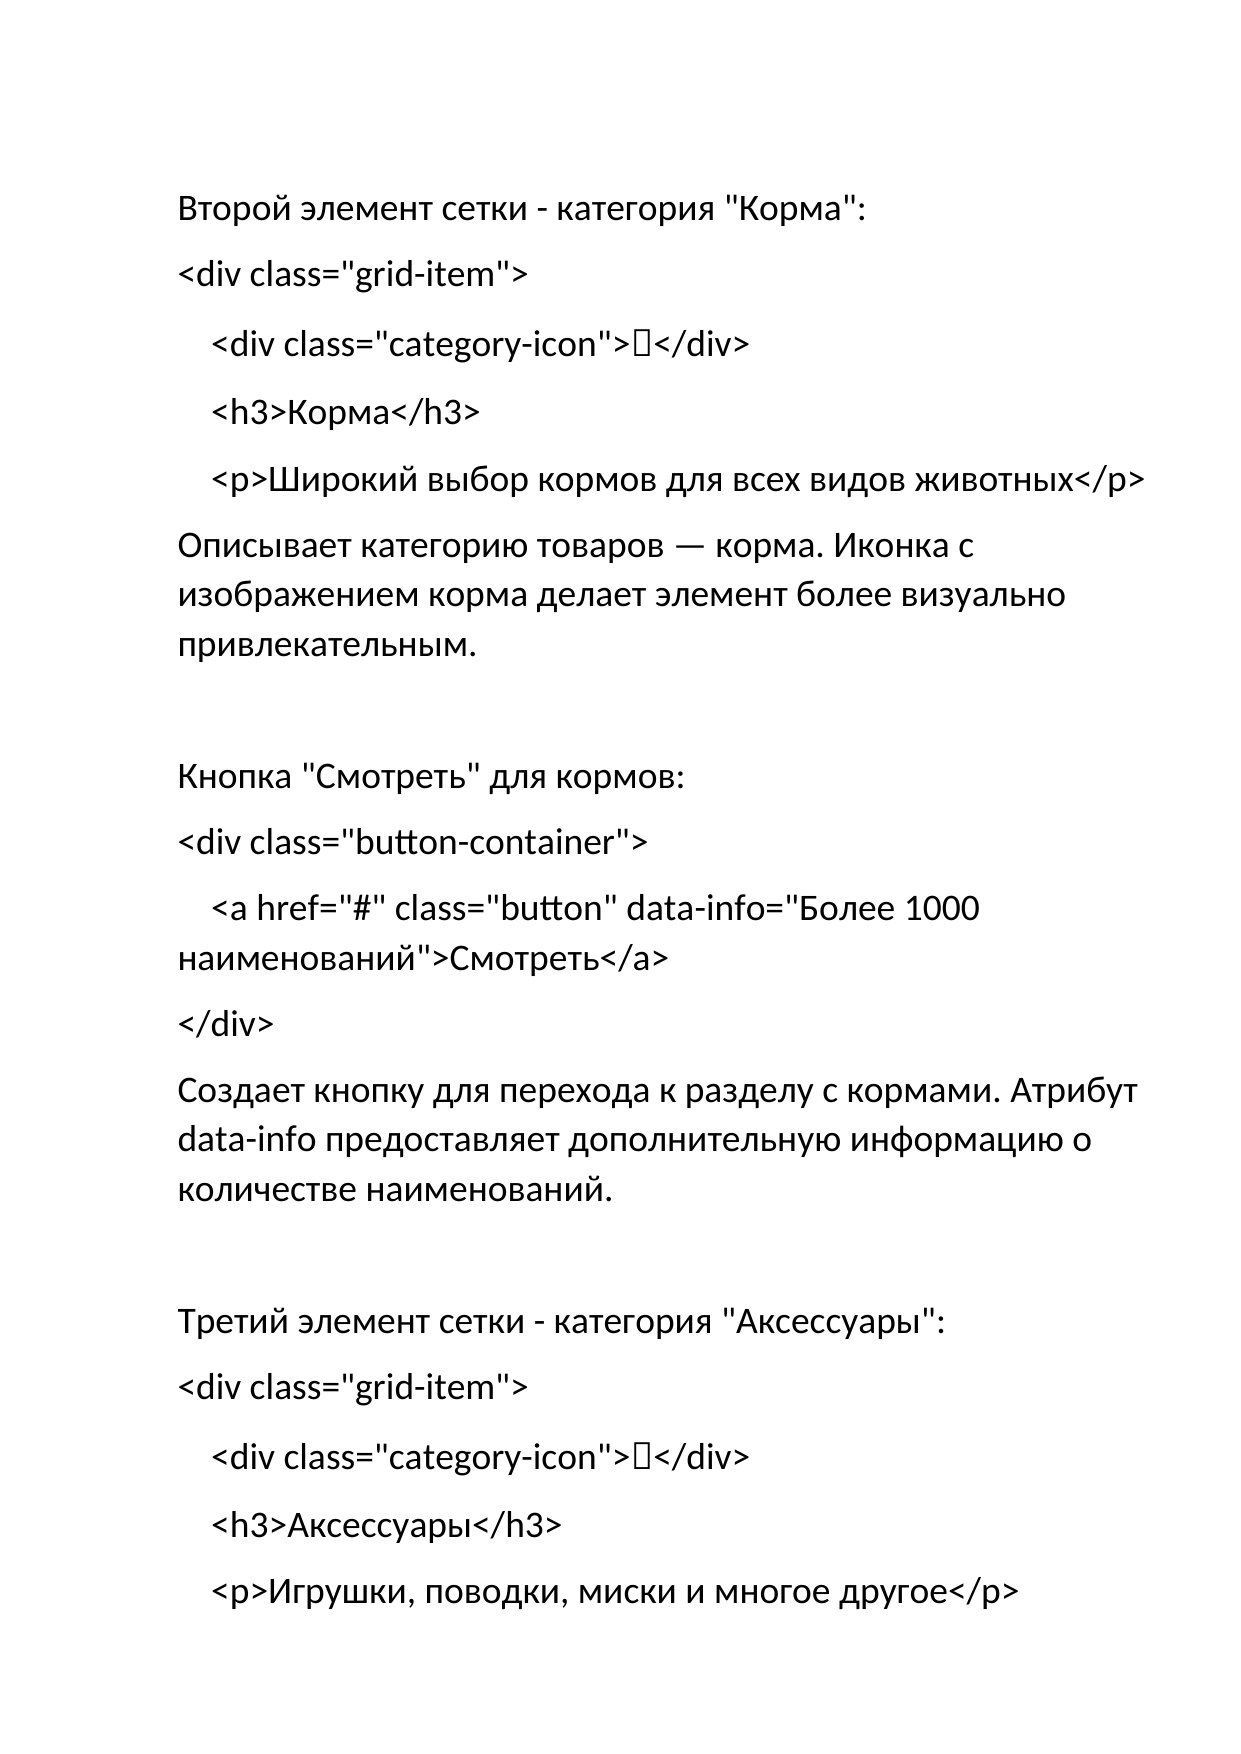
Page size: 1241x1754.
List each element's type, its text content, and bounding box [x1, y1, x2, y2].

text <div class="grid-item"> [177, 1363, 1152, 1409]
text <h3>Аксессуары</h3> [177, 1501, 1152, 1547]
text </div> [177, 1000, 1152, 1046]
text Третий элемент сетки - категория "Аксессуары": [177, 1297, 1152, 1343]
text <a href="#" class="button" data-info="Более 1000 наименований">Смотреть</a> [177, 884, 1152, 979]
text <h3>Корма</h3> [177, 388, 1152, 434]
text <p>Игрушки, поводки, миски и многое другое</p> [177, 1567, 1152, 1613]
text Описывает категорию товаров — корма. Иконка с изображением корма делает элемент более визуально привлекательным. [177, 521, 1152, 665]
text <div class="button-container"> [177, 818, 1152, 864]
text Второй элемент сетки - категория "Корма": [177, 184, 1152, 230]
text <div class="category-icon">🎾</div> [177, 1429, 1152, 1481]
text <div class="grid-item"> [177, 250, 1152, 296]
text <p>Широкий выбор кормов для всех видов животных</p> [177, 454, 1152, 500]
text Создает кнопку для перехода к разделу с кормами. Атрибут data-info предоставляет дополнительную информацию о количестве наименований. [177, 1066, 1152, 1211]
text <div class="category-icon">🍖</div> [177, 317, 1152, 368]
text Кнопка "Смотреть" для кормов: [177, 752, 1152, 798]
